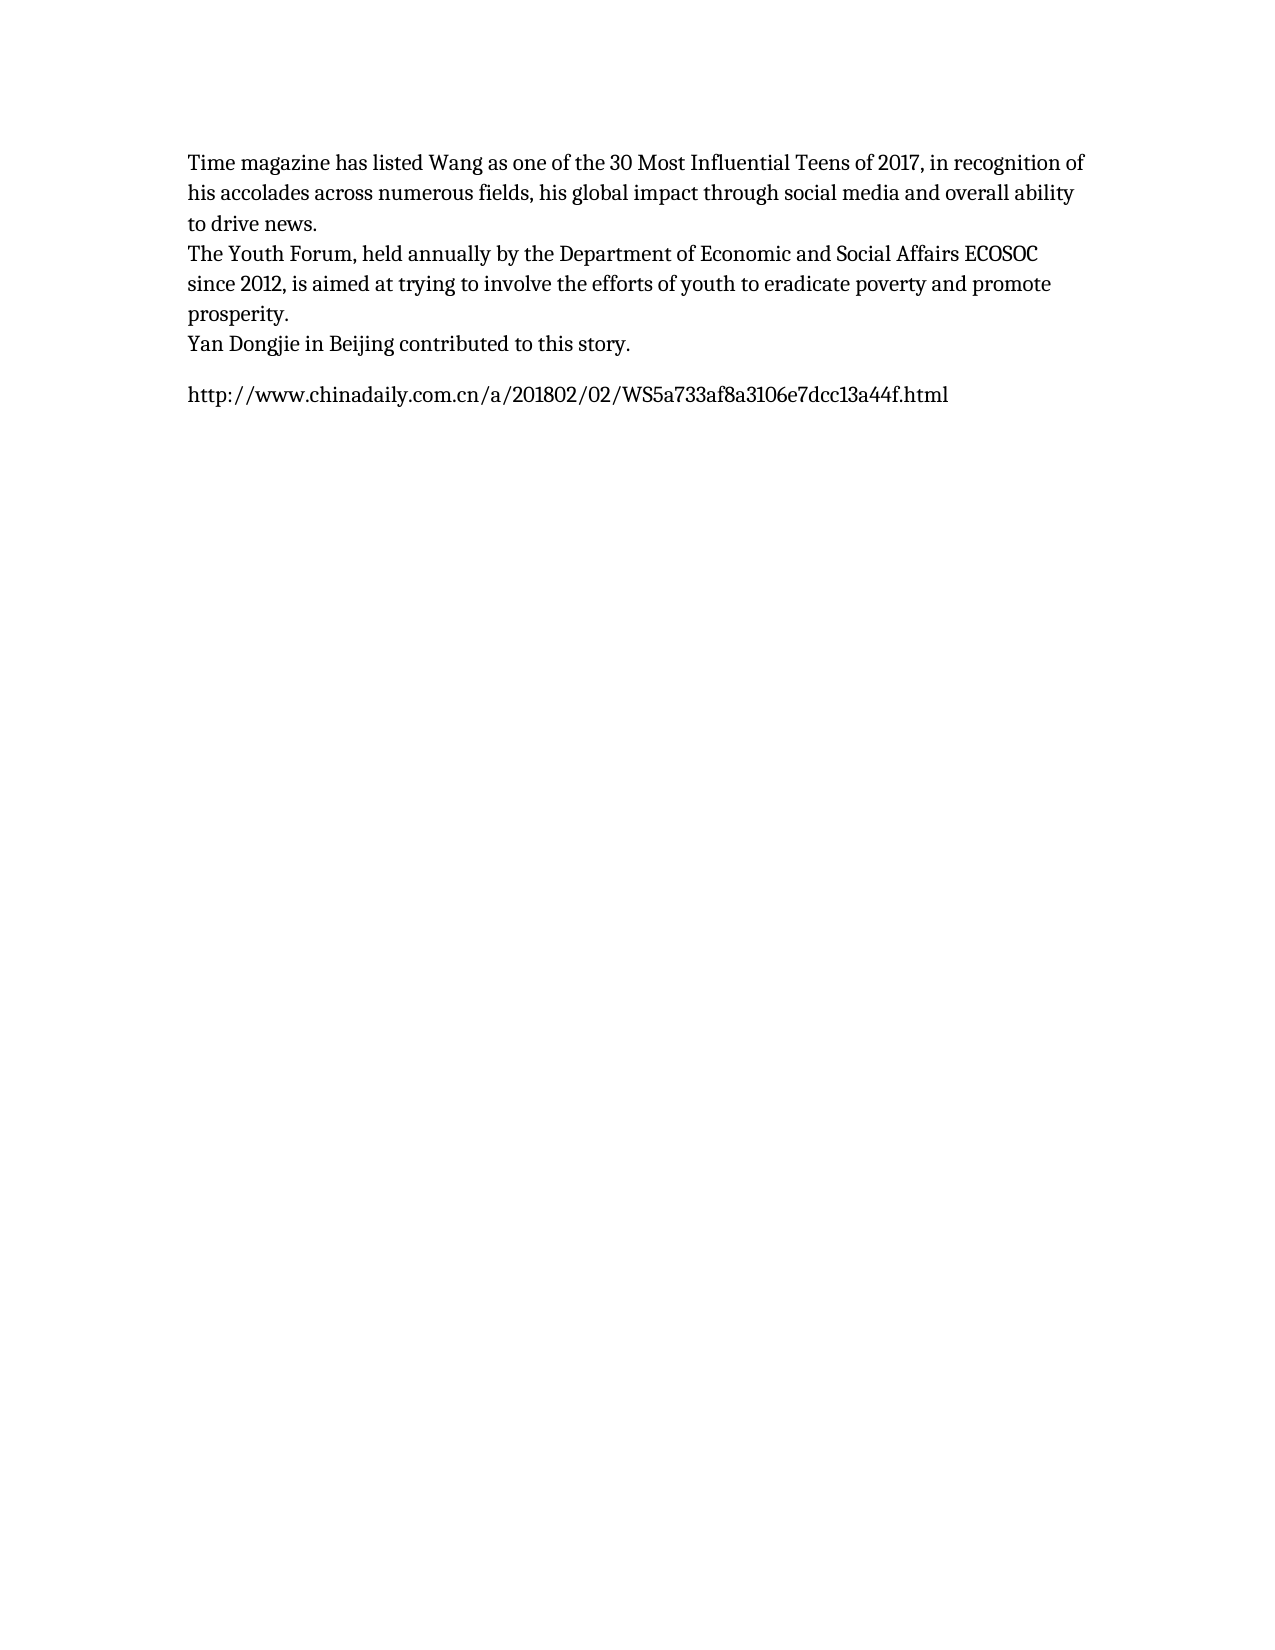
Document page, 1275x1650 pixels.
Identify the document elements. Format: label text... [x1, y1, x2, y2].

text http://www.chinadaily.com.cn/a/201802/02/WS5a733af8a3106e7dcc13a44f.html [187, 382, 1087, 409]
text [187, 150, 1087, 358]
